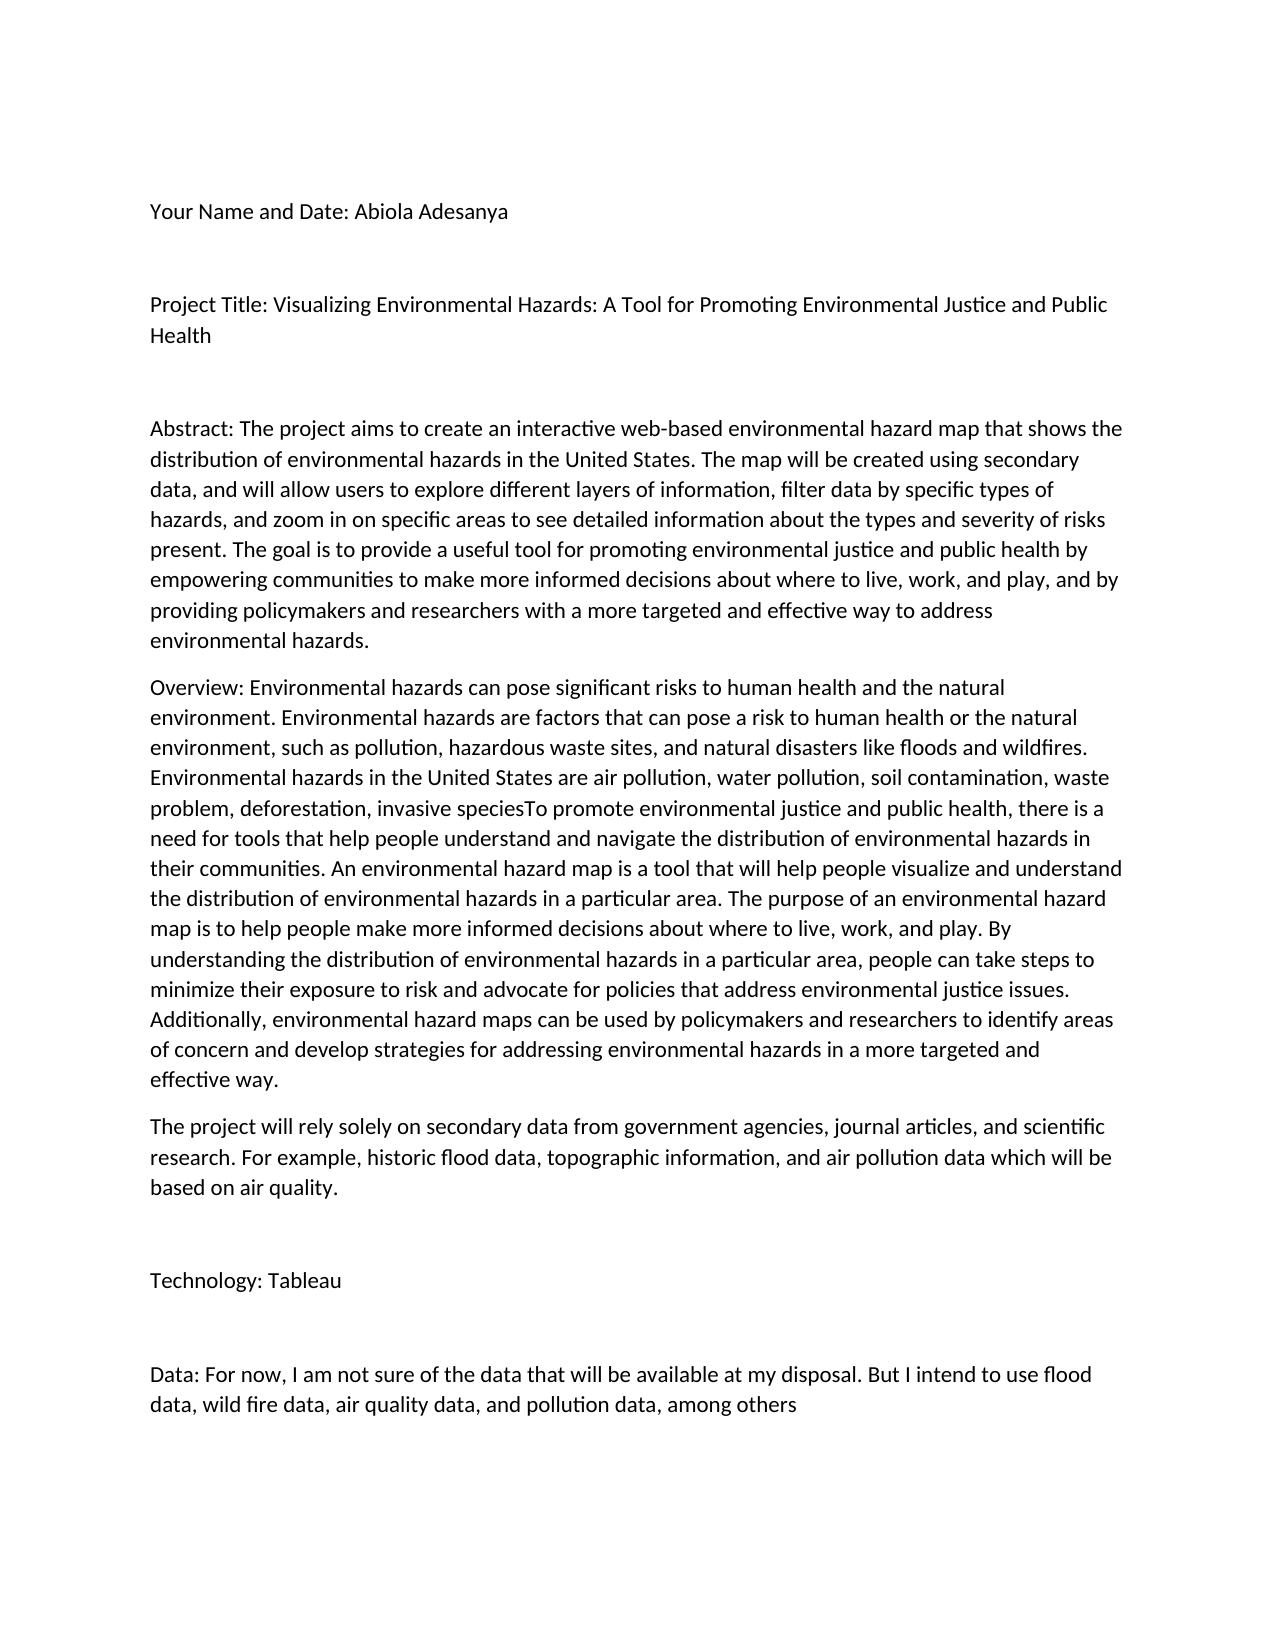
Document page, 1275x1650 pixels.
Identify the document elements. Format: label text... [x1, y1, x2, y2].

text Overview: Environmental hazards can pose significant risks to human health and the natural environment. Environmental hazards are factors that can pose a risk to human health or the natural environment, such as pollution, hazardous waste sites, and natural disasters like floods and wildfires. Environmental hazards in the United States are air pollution, water pollution, soil contamination, waste problem, deforestation, invasive speciesTo promote environmental justice and public health, there is a need for tools that help people understand and navigate the distribution of environmental hazards in their communities. An environmental hazard map is a tool that will help people visualize and understand the distribution of environmental hazards in a particular area. The purpose of an environmental hazard map is to help people make more informed decisions about where to live, work, and play. By understanding the distribution of environmental hazards in a particular area, people can take steps to minimize their exposure to risk and advocate for policies that address environmental justice issues. Additionally, environmental hazard maps can be used by policymakers and researchers to identify areas of concern and develop strategies for addressing environmental hazards in a more targeted and effective way. [150, 673, 1125, 1094]
text Your Name and Date: Abiola Adesanya [150, 197, 1125, 225]
text Data: For now, I am not sure of the data that will be available at my disposal. But I intend to use flood data, wild fire data, air quality data, and pollution data, among others [150, 1360, 1125, 1419]
text Project Title: Visualizing Environmental Hazards: A Tool for Promoting Environmental Justice and Public Health [150, 291, 1125, 349]
text Technology: Tableau [150, 1267, 1125, 1295]
text The project will rely solely on secondary data from government agencies, journal articles, and scientific research. For example, historic flood data, topographic information, and air pollution data which will be based on air quality. [150, 1112, 1125, 1201]
text Abstract: The project aims to create an interactive web-based environmental hazard map that shows the distribution of environmental hazards in the United States. The map will be created using secondary data, and will allow users to explore different layers of information, filter data by specific types of hazards, and zoom in on specific areas to see detailed information about the types and severity of risks present. The goal is to provide a useful tool for promoting environmental justice and public health by empowering communities to make more informed decisions about where to live, work, and play, and by providing policymakers and researchers with a more targeted and effective way to address environmental hazards. [150, 414, 1125, 654]
